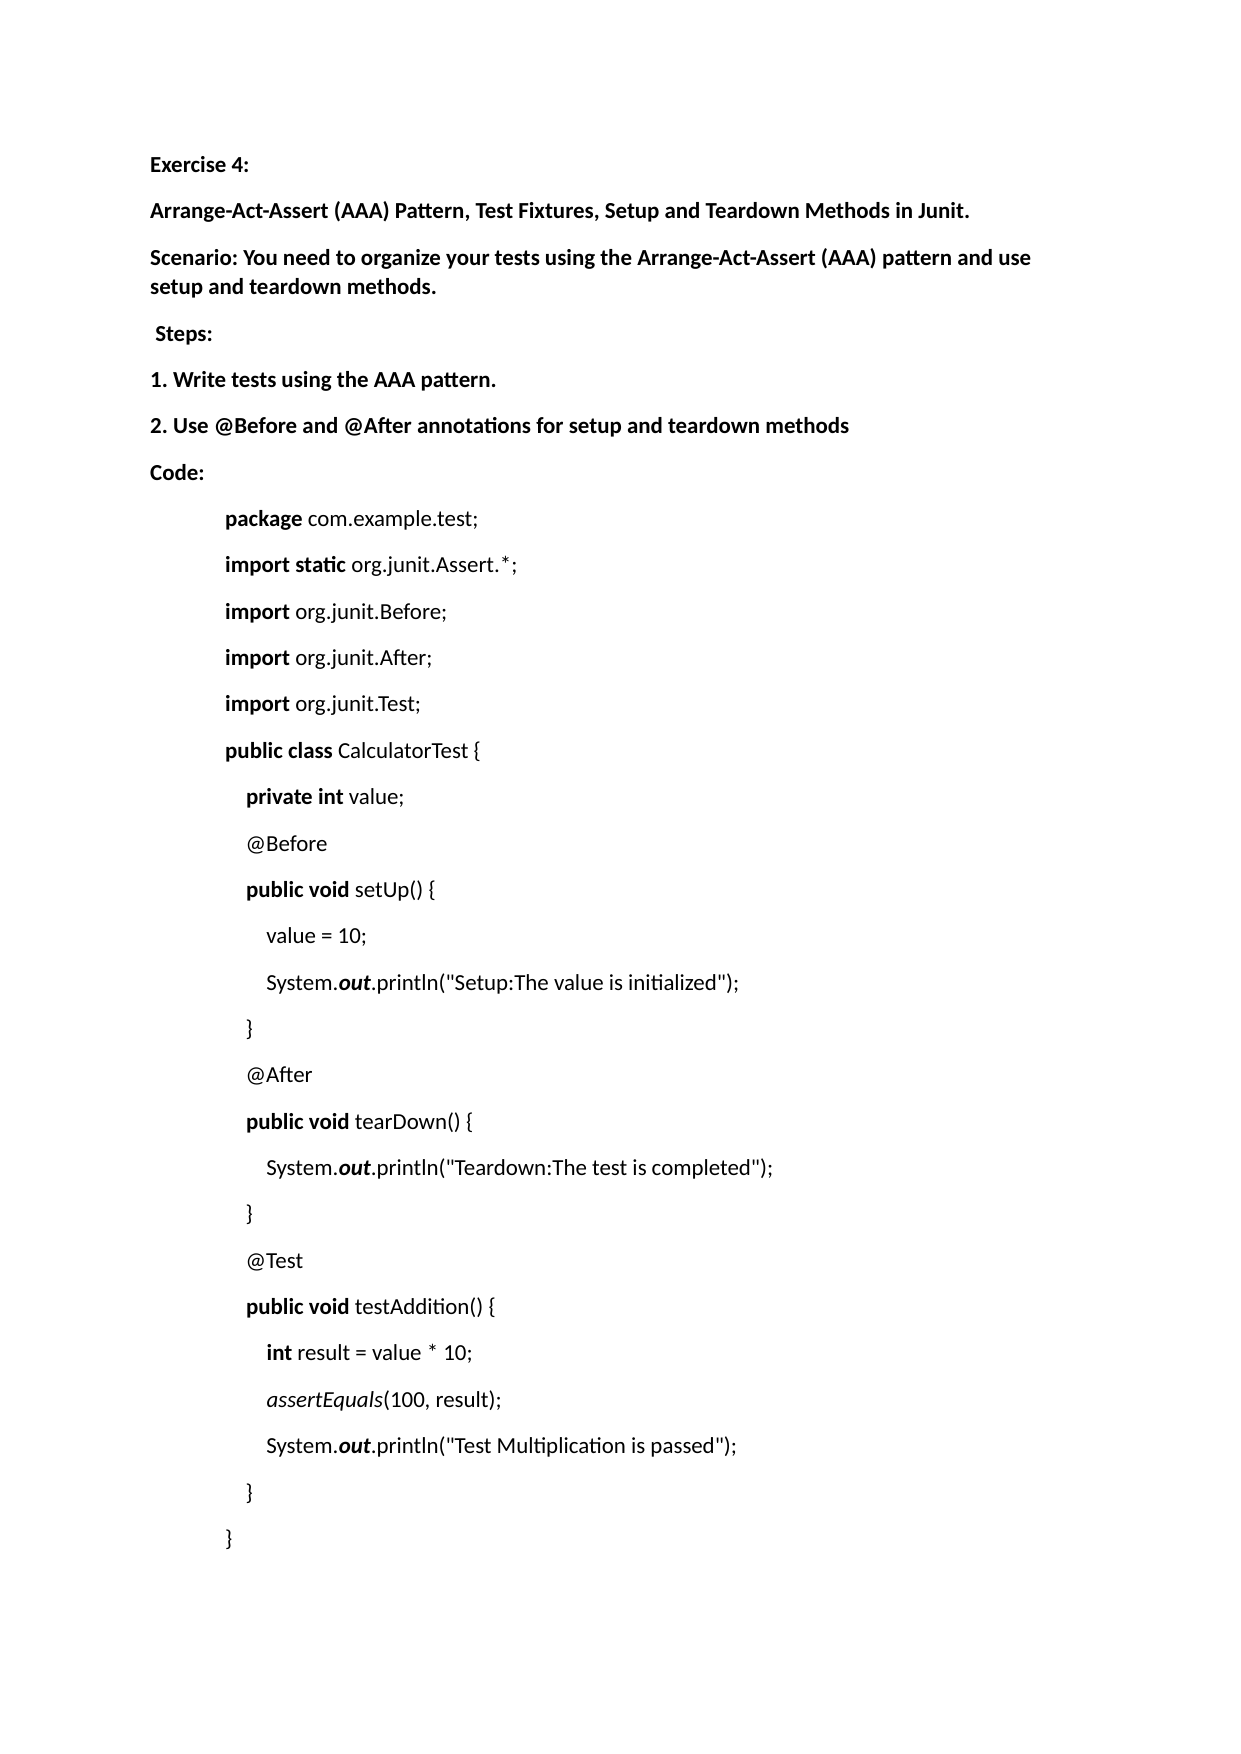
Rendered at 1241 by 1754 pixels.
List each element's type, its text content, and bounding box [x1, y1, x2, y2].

text int result = value * 10; [150, 1338, 1090, 1367]
text public void testAddition() { [150, 1292, 1090, 1320]
text Code: [150, 458, 1090, 486]
text } [150, 1199, 1090, 1227]
text assertEquals(100, result); [150, 1385, 1090, 1413]
text Scenario: You need to organize your tests using the Arrange-Act-Assert (AAA) pattern and use setup and teardown methods. [150, 243, 1090, 300]
text public class CalculatorTest { [150, 736, 1090, 764]
text 1. Write tests using the AAA pattern. [150, 365, 1090, 393]
text } [150, 1524, 1090, 1552]
text @Before [150, 829, 1090, 857]
text public void tearDown() { [150, 1107, 1090, 1135]
text Arrange-Act-Assert (AAA) Pattern, Test Fixtures, Setup and Teardown Methods in Junit. [150, 196, 1090, 224]
text @After [150, 1060, 1090, 1088]
text } [150, 1014, 1090, 1042]
text private int value; [150, 782, 1090, 810]
text import org.junit.After; [150, 643, 1090, 671]
text import org.junit.Test; [150, 689, 1090, 718]
text value = 10; [150, 921, 1090, 949]
text import org.junit.Before; [150, 597, 1090, 625]
text System.out.println("Teardown:The test is completed"); [150, 1153, 1090, 1181]
text package com.example.test; [150, 504, 1090, 532]
text System.out.println("Setup:The value is initialized"); [150, 968, 1090, 996]
text Exercise 4: [150, 150, 1090, 178]
text @Test [150, 1246, 1090, 1274]
text Steps: [150, 319, 1090, 347]
text public void setUp() { [150, 875, 1090, 903]
text import static org.junit.Assert.*; [150, 551, 1090, 578]
text } [150, 1478, 1090, 1506]
text 2. Use @Before and @After annotations for setup and teardown methods [150, 411, 1090, 439]
text System.out.println("Test Multiplication is passed"); [150, 1431, 1090, 1459]
